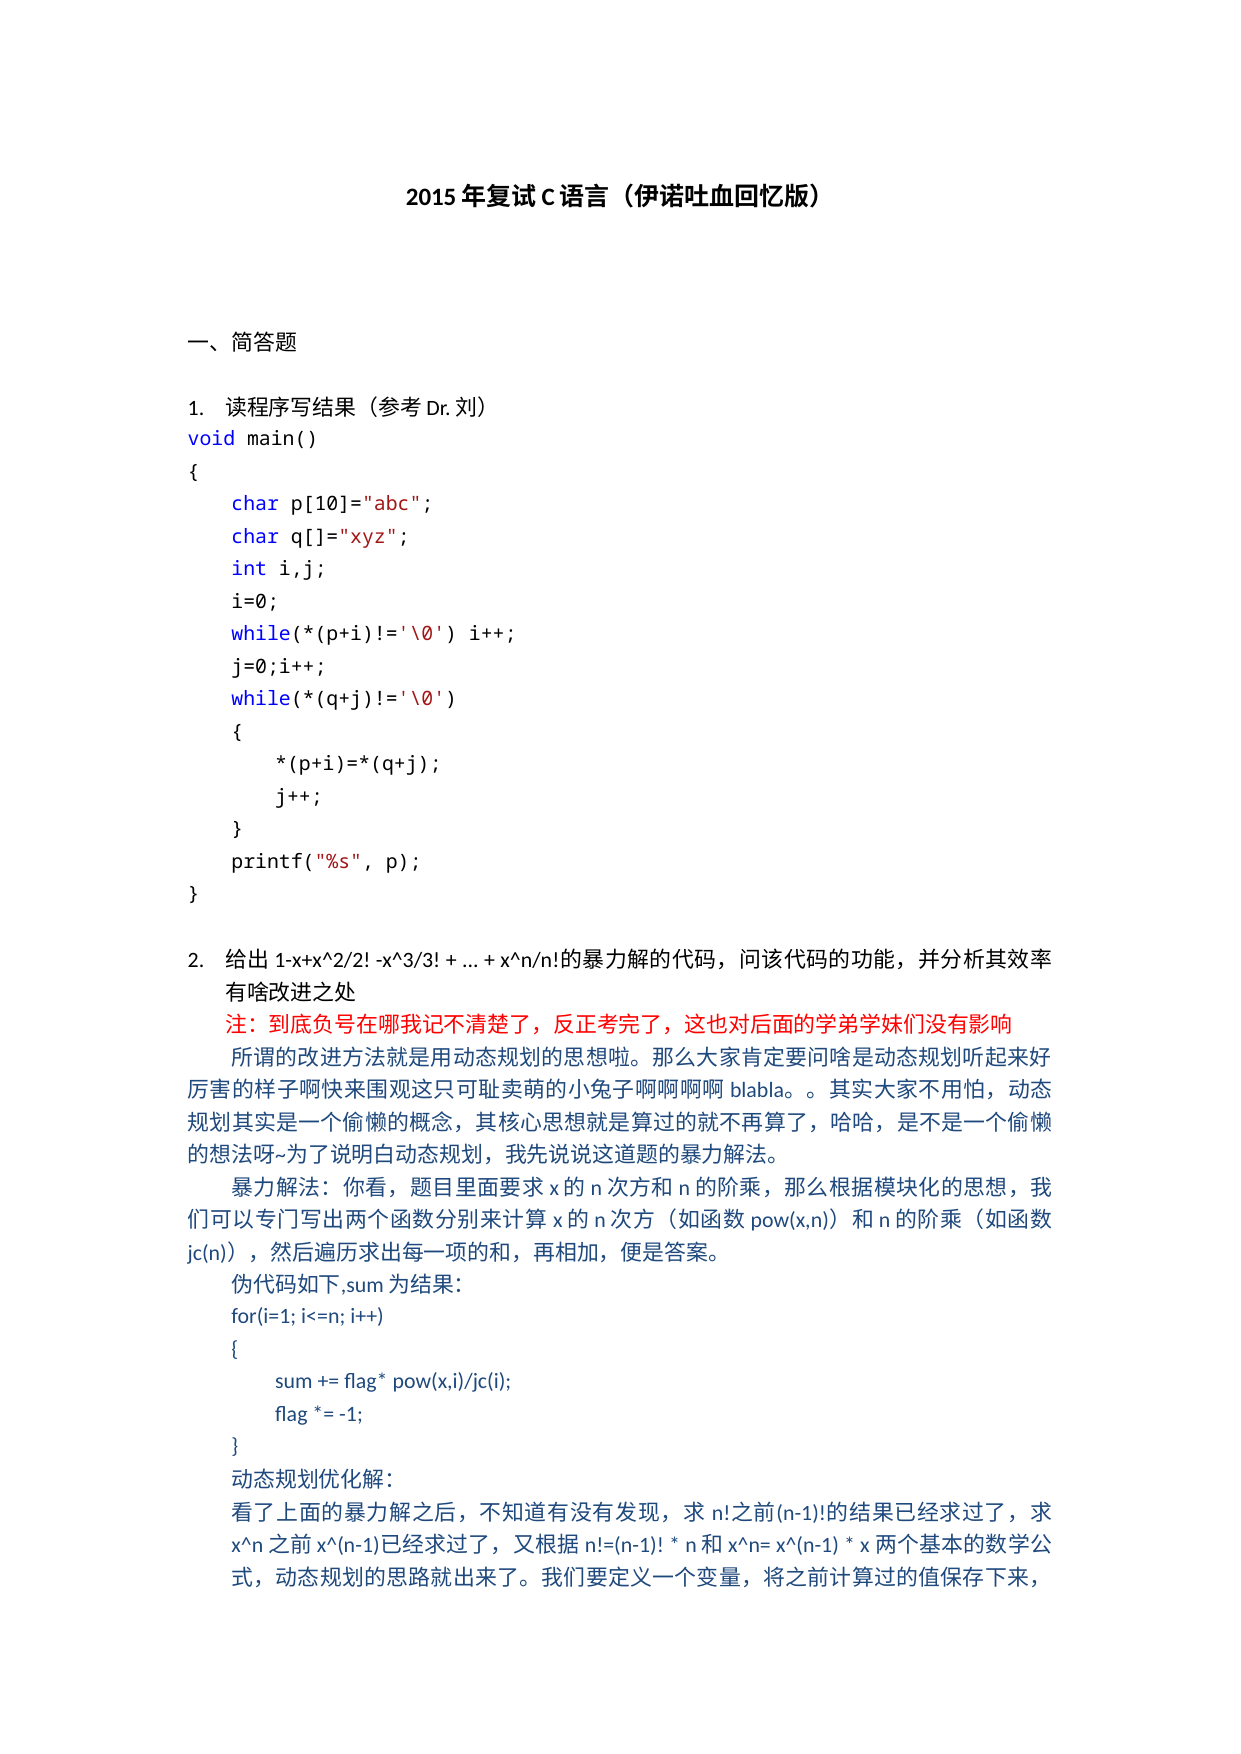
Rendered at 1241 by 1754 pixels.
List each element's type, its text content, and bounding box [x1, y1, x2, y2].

text 所谓的改进方法就是用动态规划的思想啦。那么大家肯定要问啥是动态规划听起来好厉害的样子啊快来围观这只可耻卖萌的小兔子啊啊啊啊blabla。。其实大家不用怕，动态规划其实是一个偷懒的概念，其核心思想就是算过的就不再算了，哈哈，是不是一个偷懒的想法呀~为了说明白动态规划，我先说说这道题的暴力解法。 [187, 1039, 1053, 1169]
text 注：到底负号在哪我记不清楚了，反正考完了，这也对后面的学弟学妹们没有影响 [225, 1007, 1053, 1039]
text char q[]="xyz"; [187, 519, 1053, 552]
text 2015年复试C语言（伊诺吐血回忆版） [187, 162, 1053, 227]
text i=0; [187, 584, 1053, 617]
text } [187, 877, 1053, 909]
text } [231, 1429, 1053, 1462]
text while(*(q+j)!='\0') [187, 682, 1053, 714]
text for(i=1; i<=n; i++) [187, 1299, 1053, 1332]
text j=0;i++; [187, 649, 1053, 682]
text 暴力解法：你看，题目里面要求x的n次方和n的阶乘，那么根据模块化的思想，我们可以专门写出两个函数分别来计算x的n次方（如函数pow(x,n)）和n的阶乘（如函数jc(n)），然后遍历求出每一项的和，再相加，便是答案。 [187, 1169, 1053, 1267]
text { [187, 714, 1053, 747]
list 给出1-x+x^2/2! -x^3/3! + ... + x^n/n!的暴力解的代码，问该代码的功能，并分析其效率有啥改进之处 [187, 942, 1053, 1007]
text int i,j; [187, 552, 1053, 584]
text char p[10]="abc"; [187, 487, 1053, 519]
text printf("%s", p); [187, 844, 1053, 877]
text 一、简答题 [187, 324, 1053, 357]
text { [187, 454, 1053, 487]
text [231, 1494, 1053, 1592]
text 动态规划优化解： [231, 1462, 1053, 1494]
text void main() [187, 422, 1053, 454]
text 伪代码如下,sum为结果： [187, 1267, 1053, 1299]
text j++; [187, 779, 1053, 812]
text while(*(p+i)!='\0') i++; [187, 617, 1053, 649]
text *(p+i)=*(q+j); [187, 747, 1053, 779]
list 读程序写结果（参考Dr. 刘） [187, 389, 1053, 422]
text } [187, 812, 1053, 844]
text sum += flag* pow(x,i)/jc(i); [231, 1364, 1053, 1397]
text flag *= -1; [231, 1397, 1053, 1429]
text { [231, 1332, 1053, 1364]
